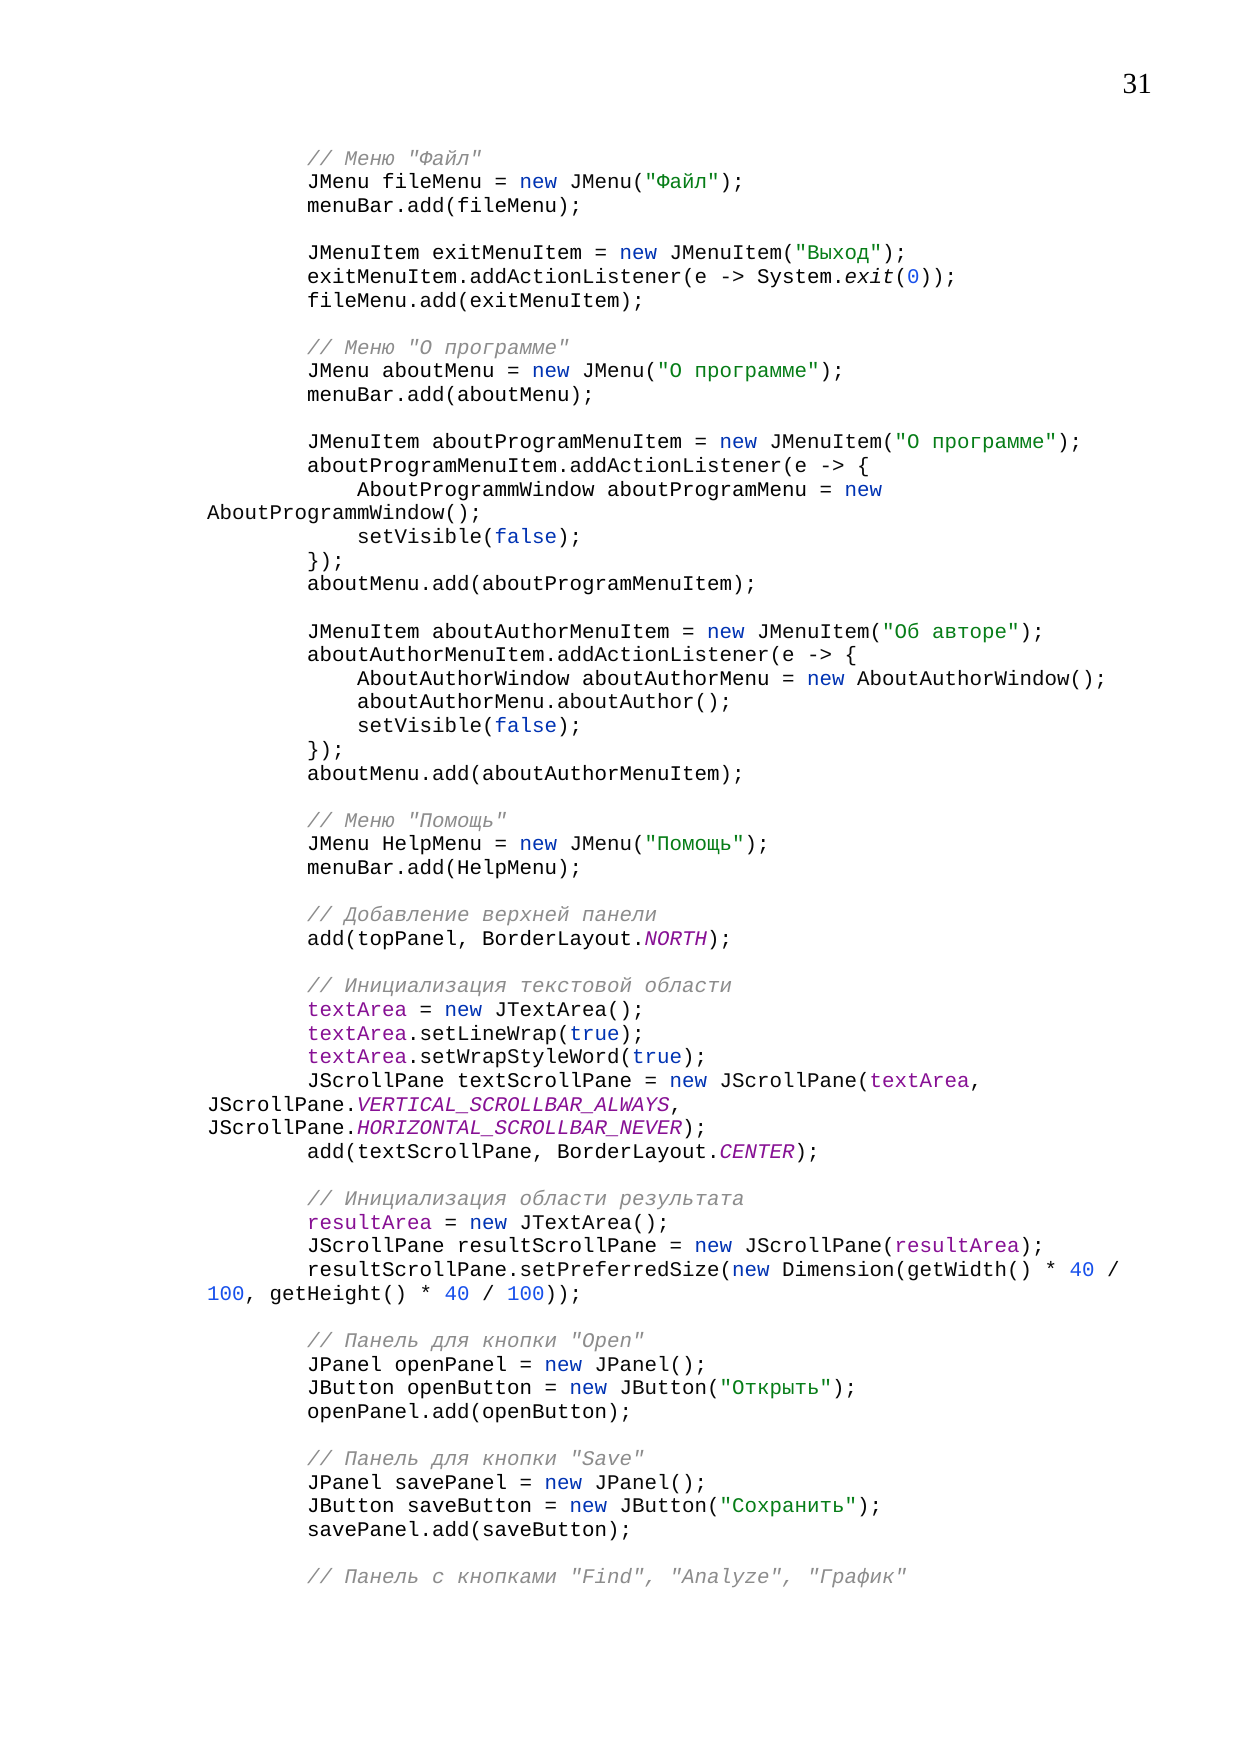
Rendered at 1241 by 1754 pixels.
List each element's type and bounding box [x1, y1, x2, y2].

text [207, 148, 1152, 1590]
